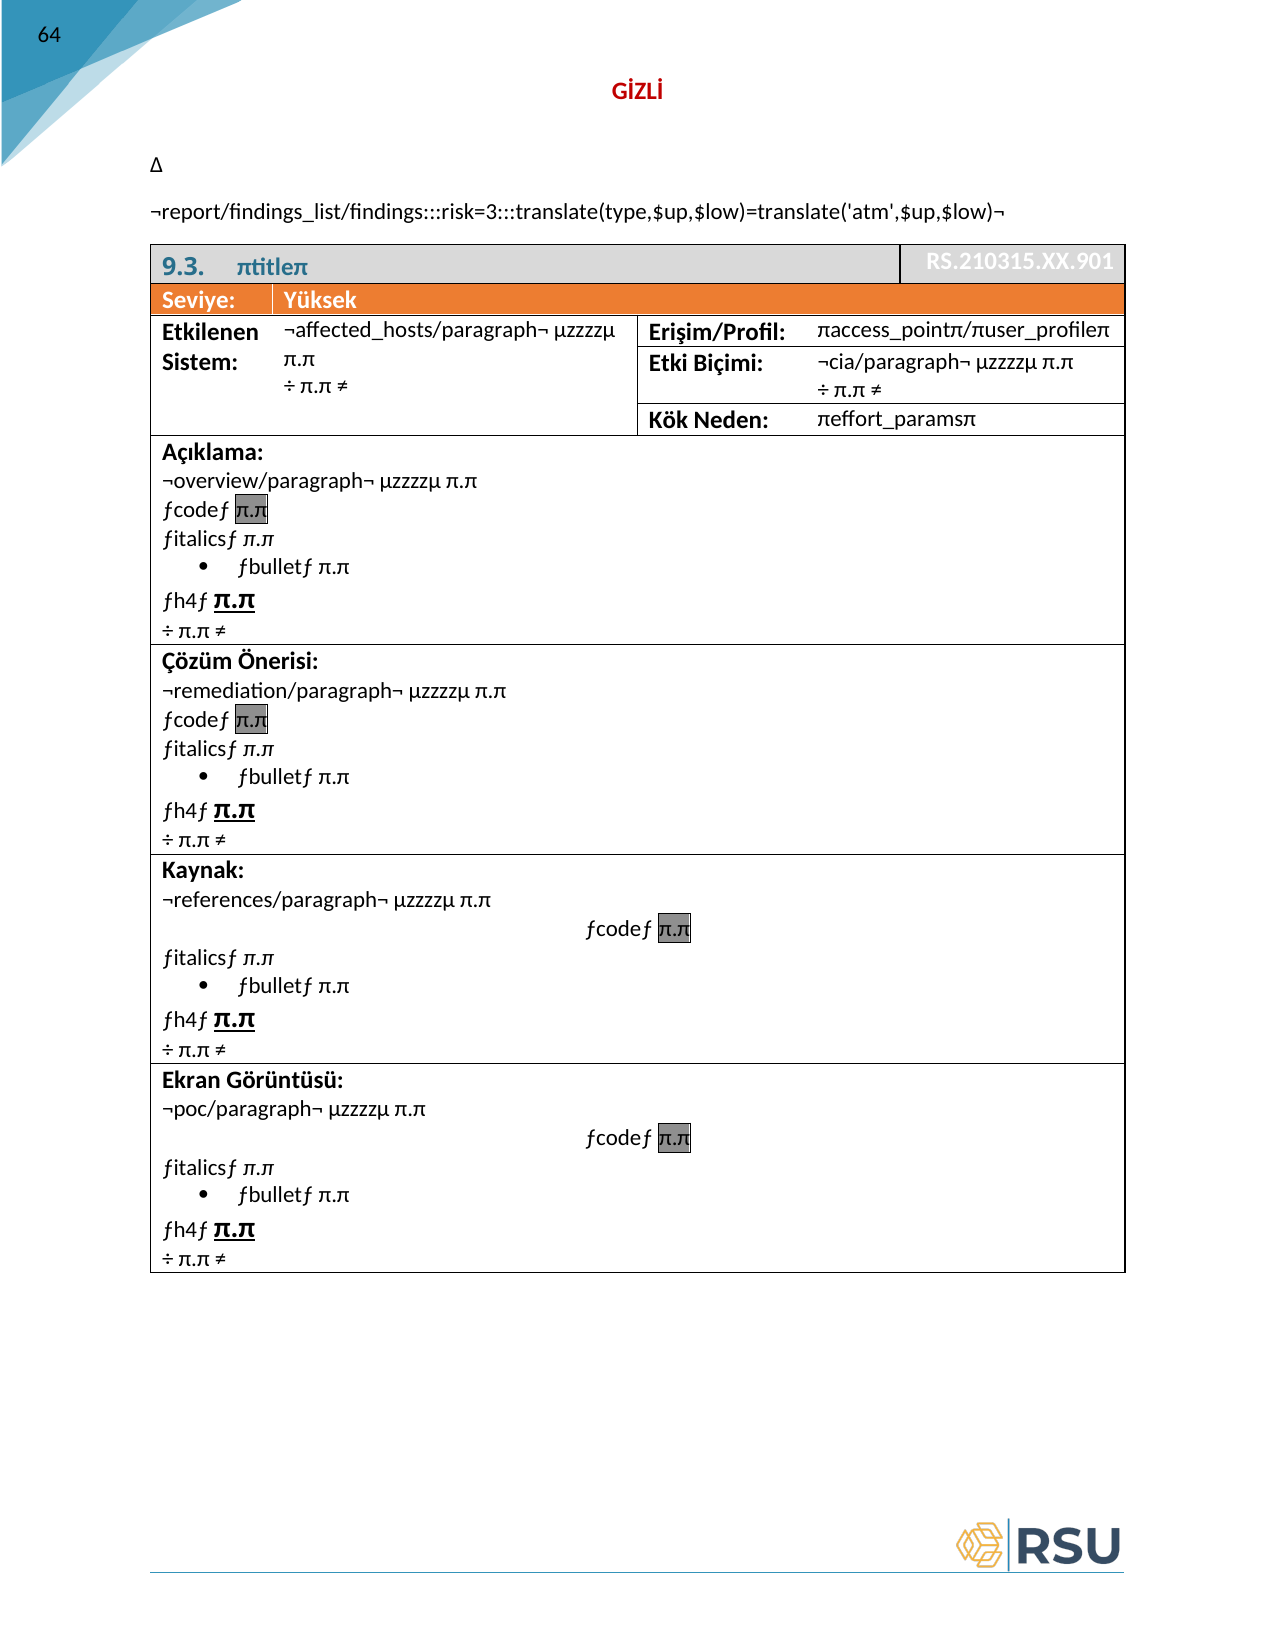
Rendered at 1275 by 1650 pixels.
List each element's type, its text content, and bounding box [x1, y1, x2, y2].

table_cell Etkilenen Sistem: [151, 316, 272, 435]
table_cell Çözüm Önerisi: ¬remediation/paragraph¬ µzzzzµ π.π ƒcodeƒ π.π ƒitalicsƒ π.π ƒbulletƒ π.π ƒh4ƒ π.π ÷ π.π ≠ [151, 645, 1124, 853]
table_cell πeffort_paramsπ [806, 404, 1124, 435]
table_cell Seviye: [151, 284, 272, 314]
table_cell ¬affected_hosts/paragraph¬ µzzzzµ π.π ÷ π.π ≠ [273, 316, 637, 435]
table_cell Kaynak: ¬references/paragraph¬ µzzzzµ π.π ƒcodeƒ π.π ƒitalicsƒ π.π ƒbulletƒ π.π ƒh4ƒ π.π ÷ π.π ≠ [151, 855, 1124, 1063]
text ¬report/findings_list/findings:::risk=3:::translate(type,$up,$low)=translate('atm',$up,$low)¬ [150, 197, 1125, 225]
picture [953, 1516, 1125, 1573]
picture [1, 0, 244, 168]
table_cell ¬cia/paragraph¬ µzzzzµ π.π ÷ π.π ≠ [806, 347, 1124, 403]
text ∆ [150, 150, 1125, 178]
table_cell Erişim/Profil: [638, 316, 806, 346]
table_cell Açıklama: ¬overview/paragraph¬ µzzzzµ π.π ƒcodeƒ π.π ƒitalicsƒ π.π ƒbulletƒ π.π ƒh4ƒ π.π ÷ π.π ≠ [151, 436, 1124, 644]
table_cell Yüksek [273, 284, 1124, 314]
table_cell πaccess_pointπ/πuser_profileπ [806, 316, 1124, 346]
table_cell Etki Biçimi: [638, 347, 806, 403]
table_cell Ekran Görüntüsü: ¬poc/paragraph¬ µzzzzµ π.π ƒcodeƒ π.π ƒitalicsƒ π.π ƒbulletƒ π.π ƒh4ƒ π.π ÷ π.π ≠ [151, 1064, 1124, 1272]
table_header RS.210315.XX.901 [901, 245, 1124, 283]
table_cell Kök Neden: [638, 404, 806, 435]
table_header πtitleπ [151, 245, 899, 283]
